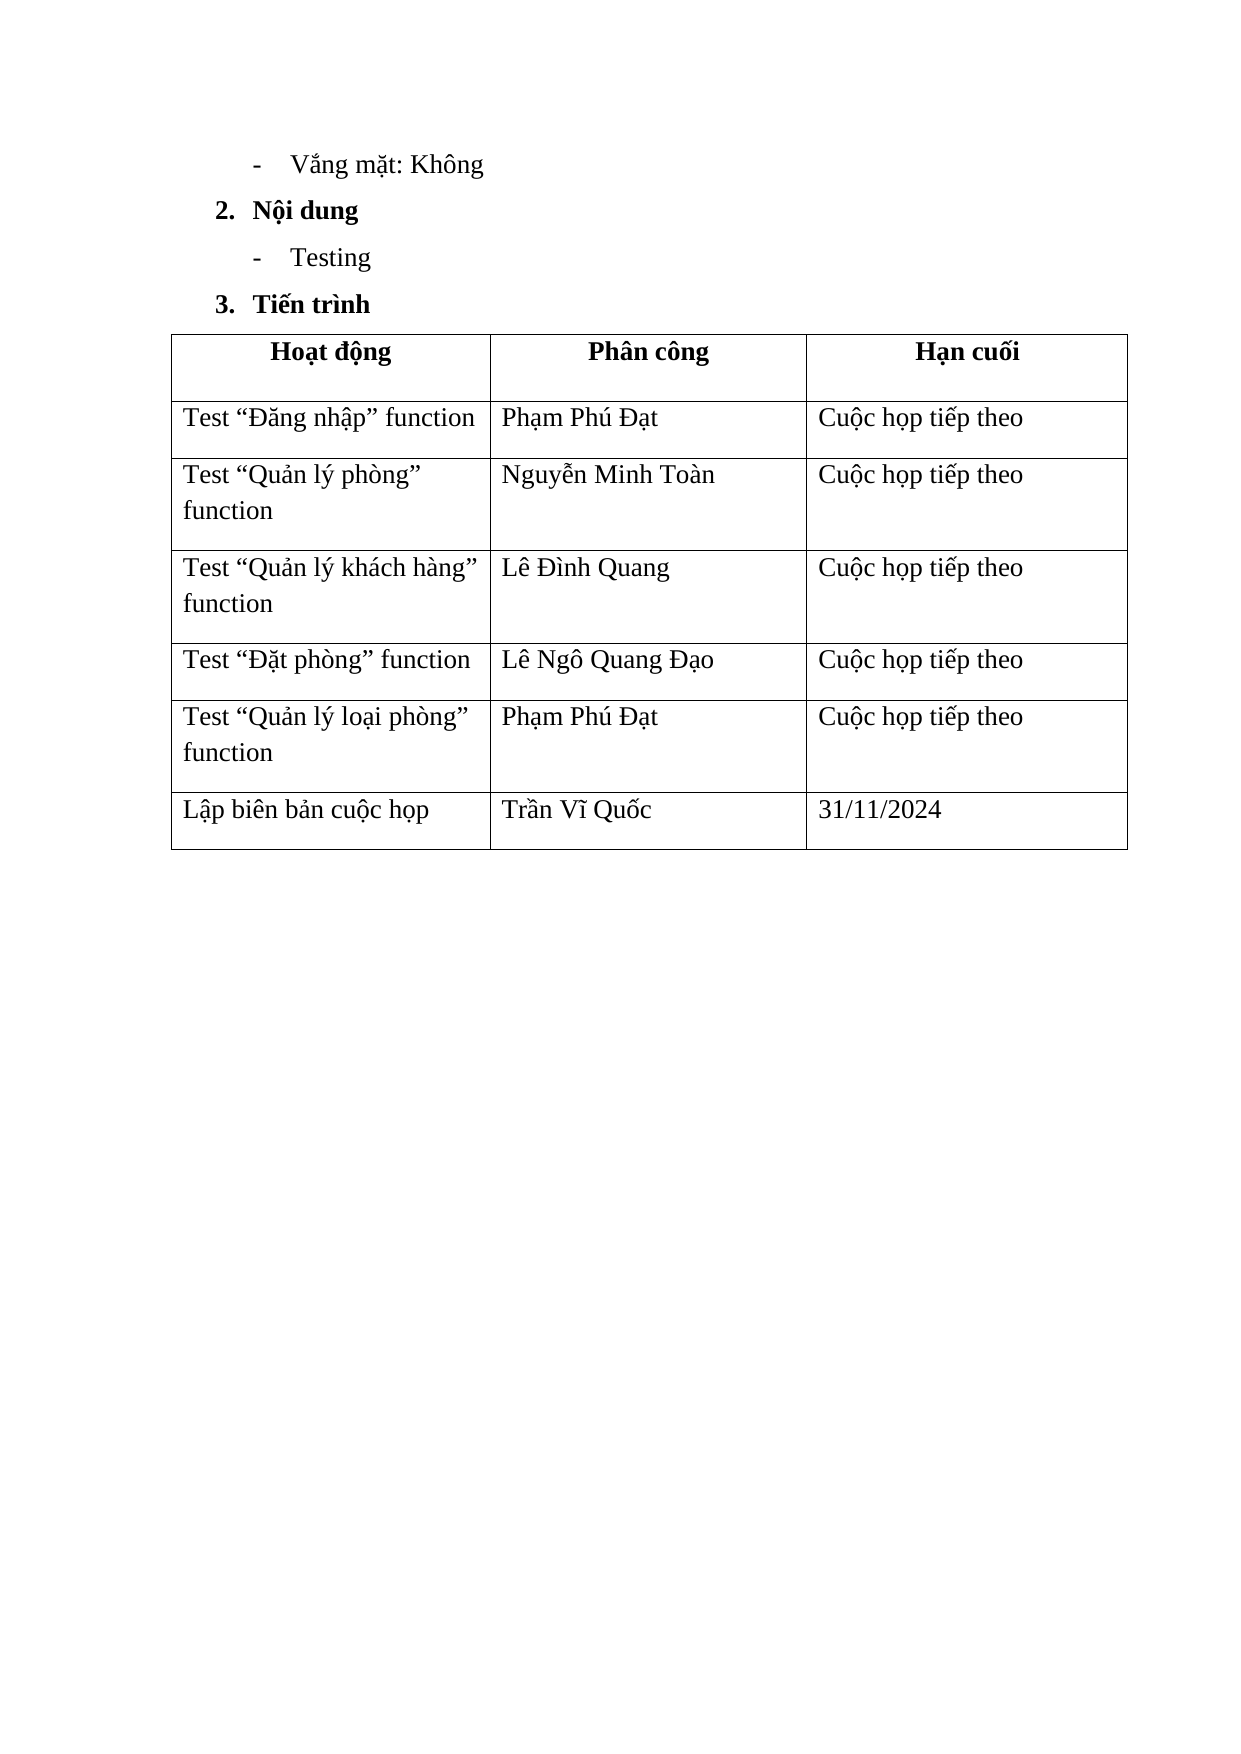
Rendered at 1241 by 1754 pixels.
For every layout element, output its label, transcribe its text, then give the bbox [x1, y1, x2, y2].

list Tiến trình [215, 288, 1122, 319]
table_cell Phạm Phú Đạt [491, 402, 806, 457]
table_cell Test “Quản lý khách hàng” function [172, 551, 490, 643]
table_cell Cuộc họp tiếp theo [807, 644, 1127, 699]
list Testing [252, 241, 1122, 272]
table_cell Test “Đăng nhập” function [172, 402, 490, 457]
table_cell Cuộc họp tiếp theo [807, 701, 1127, 792]
table_cell Lê Đình Quang [491, 551, 806, 643]
table_cell Cuộc họp tiếp theo [807, 402, 1127, 457]
list Nội dung [215, 194, 1122, 226]
list Vắng mặt: Không [252, 148, 1122, 179]
table_cell Cuộc họp tiếp theo [807, 551, 1127, 643]
table_cell Test “Đặt phòng” function [172, 644, 490, 699]
table_cell Phạm Phú Đạt [491, 701, 806, 792]
table_cell Lê Ngô Quang Đạo [491, 644, 806, 699]
table_cell 31/11/2024 [807, 793, 1127, 849]
table_cell Trần Vĩ Quốc [491, 793, 806, 849]
table_header Hoạt động [172, 335, 490, 401]
table_cell Test “Quản lý loại phòng” function [172, 701, 490, 792]
table_cell Lập biên bản cuộc họp [172, 793, 490, 849]
table_header Phân công [491, 335, 806, 401]
table_cell Cuộc họp tiếp theo [807, 459, 1127, 550]
table_header Hạn cuối [807, 335, 1127, 401]
table_cell Nguyễn Minh Toàn [491, 459, 806, 550]
table_cell Test “Quản lý phòng” function [172, 459, 490, 550]
